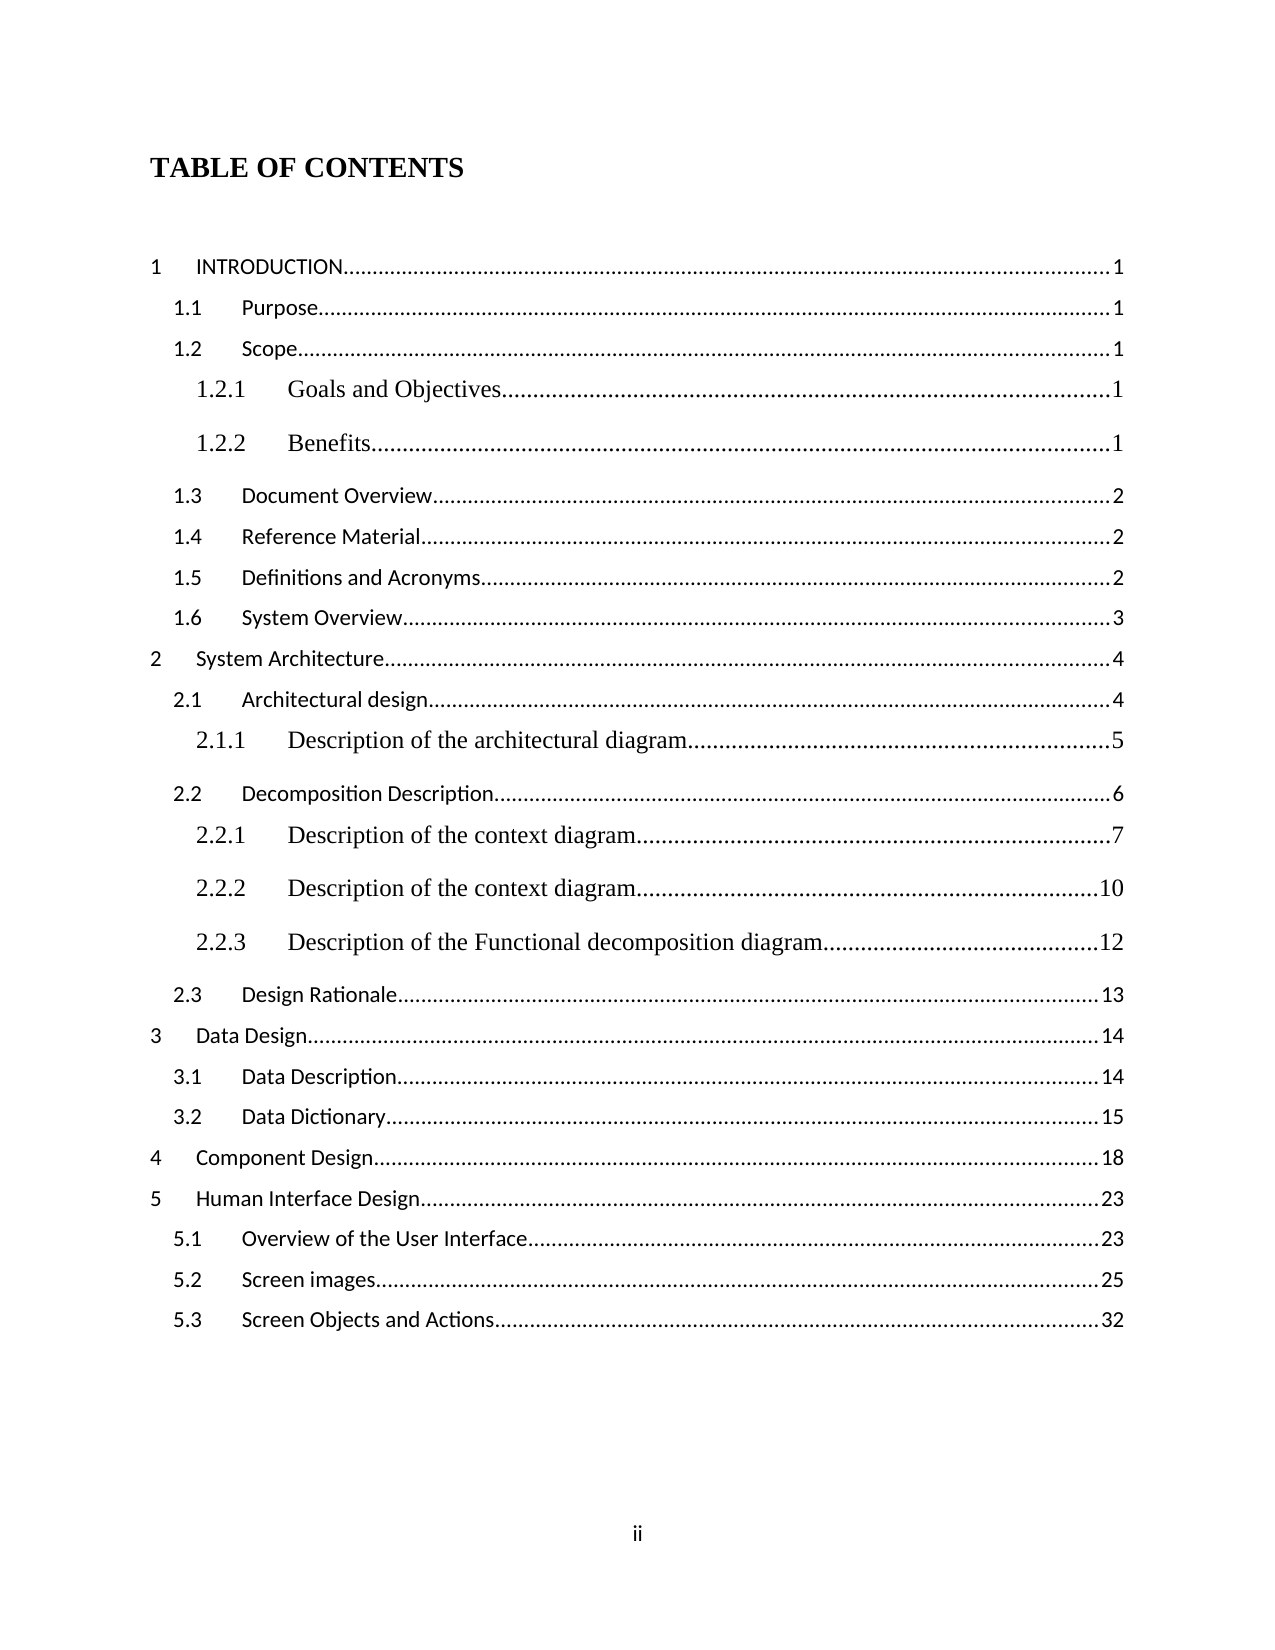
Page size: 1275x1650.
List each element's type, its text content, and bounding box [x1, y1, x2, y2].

text TABLE OF CONTENTS [150, 150, 1125, 183]
